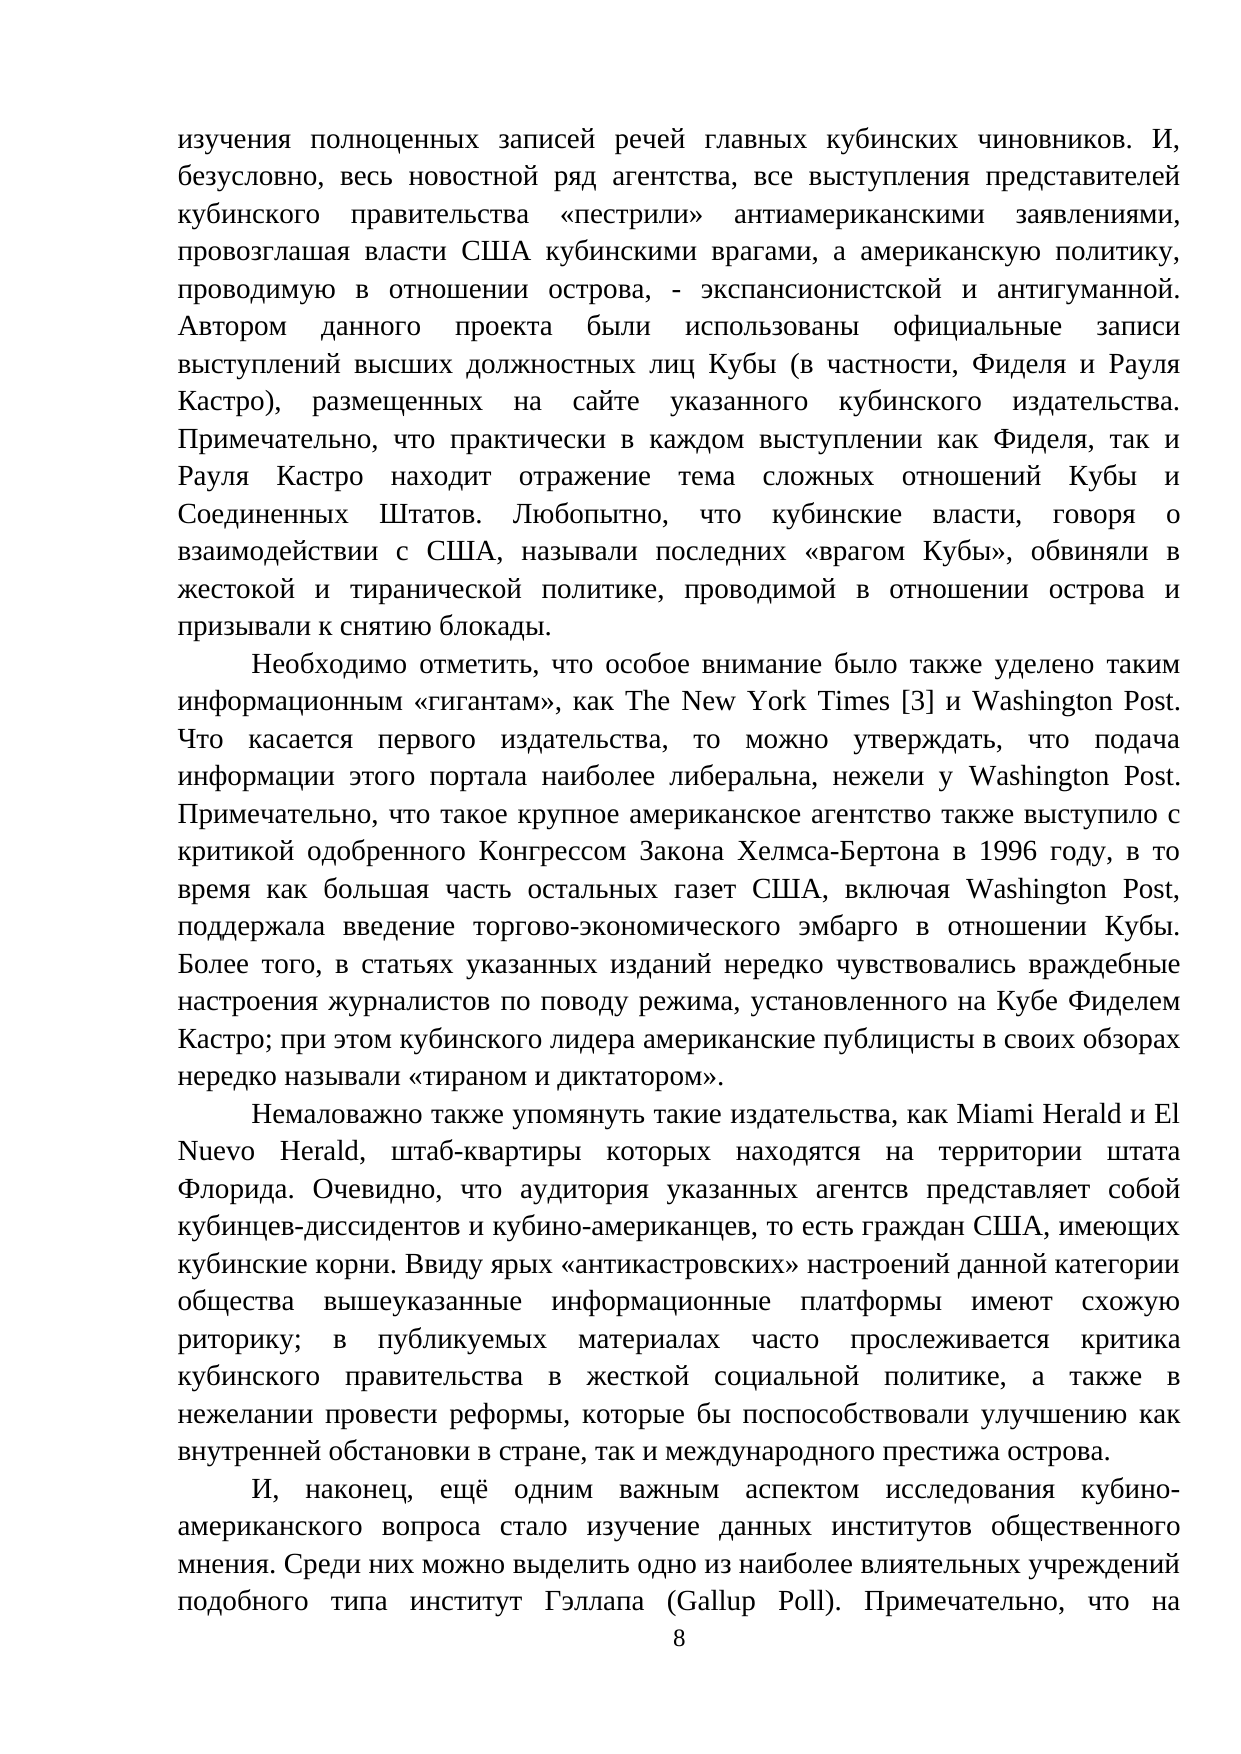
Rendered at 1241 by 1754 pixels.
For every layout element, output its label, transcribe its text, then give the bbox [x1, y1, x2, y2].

text Немаловажно также упомянуть такие издательства, как Miami Herald и El Nuevo Herald, штаб-квартиры которых находятся на территории штата Флорида. Очевидно, что аудитория указанных агентсв представляет собой кубинцев-диссидентов и кубино-американцев, то есть граждан США, имеющих кубинские корни. Ввиду ярых «антикастровских» настроений данной категории общества вышеуказанные информационные платформы имеют схожую риторику; в публикуемых материалах часто прослеживается критика кубинского правительства в жесткой социальной политике, а также в нежелании провести реформы, которые бы поспособствовали улучшению как внутренней обстановки в стране, так и международного престижа острова. [177, 1093, 1181, 1468]
text Необходимо отметить, что особое внимание было также уделено таким информационным «гигантам», как The New York Times [3] и Washington Post. Что касается первого издательства, то можно утверждать, что подача информации этого портала наиболее либеральна, нежели у Washington Post. Примечательно, что такое крупное американское агентство также выступило с критикой одобренного Конгрессом Закона Хелмса-Бертона в 1996 году, в то время как большая часть остальных газет США, включая Washington Post, поддержала введение торгово-экономического эмбарго в отношении Кубы. Более того, в статьях указанных изданий нередко чувствовались враждебные настроения журналистов по поводу режима, установленного на Кубе Фиделем Кастро; при этом кубинского лидера американские публицисты в своих обзорах нередко называли «тираном и диктатором». [177, 643, 1181, 1093]
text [177, 118, 1181, 643]
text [177, 1468, 1181, 1618]
